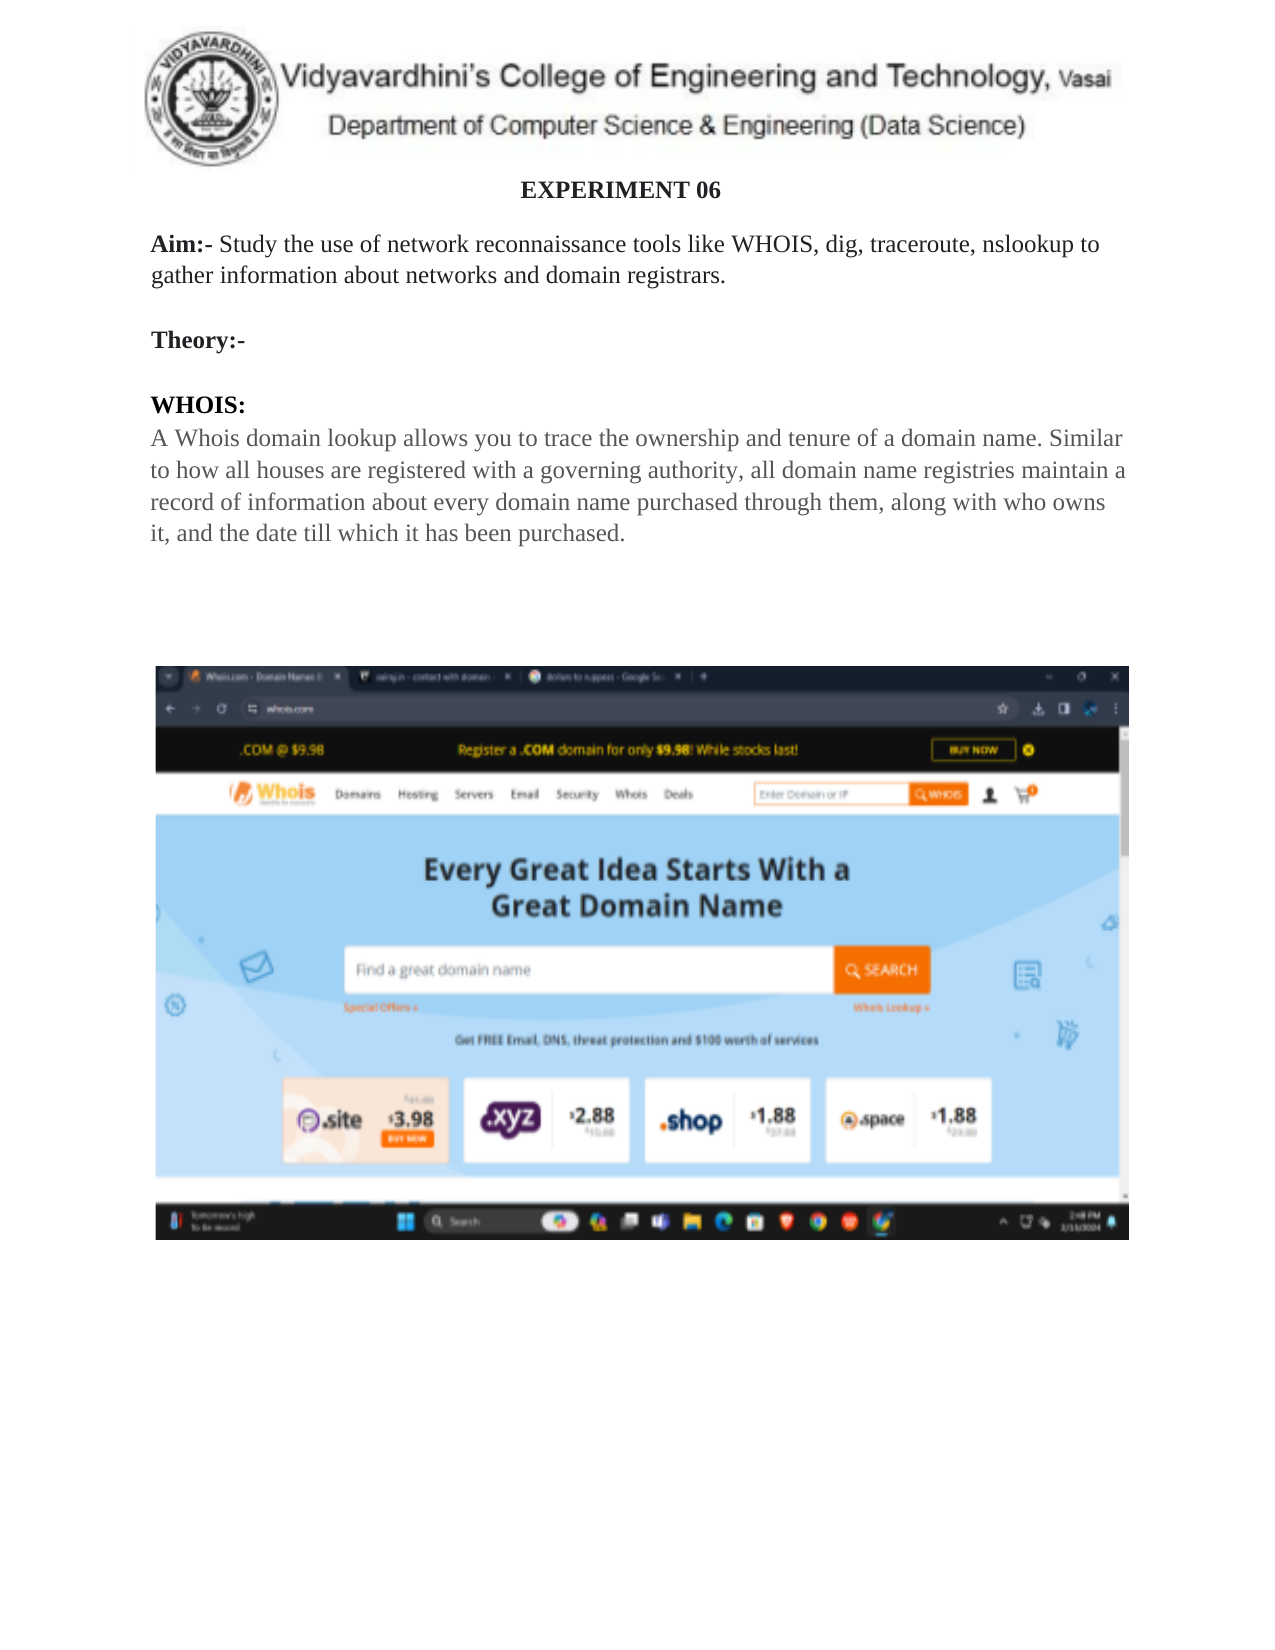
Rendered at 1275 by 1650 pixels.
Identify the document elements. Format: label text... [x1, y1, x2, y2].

text A Whois domain lookup allows you to trace the ownership and tenure of a domain name. Similar to how all houses are registered with a governing authority, all domain name registries maintain a record of information about every domain name purchased through them, along with who owns it, and the date till which it has been purchased. [150, 423, 1128, 547]
text EXPERIMENT 06 [118, 177, 1124, 204]
text WHOIS: [150, 390, 1142, 419]
text Theory:- [151, 325, 1142, 354]
picture [133, 26, 1140, 171]
text Aim:- Study the use of network reconnaissance tools like WHOIS, dig, traceroute, nslookup to gather information about networks and domain registrars. [150, 229, 1104, 289]
picture [155, 666, 1129, 1240]
